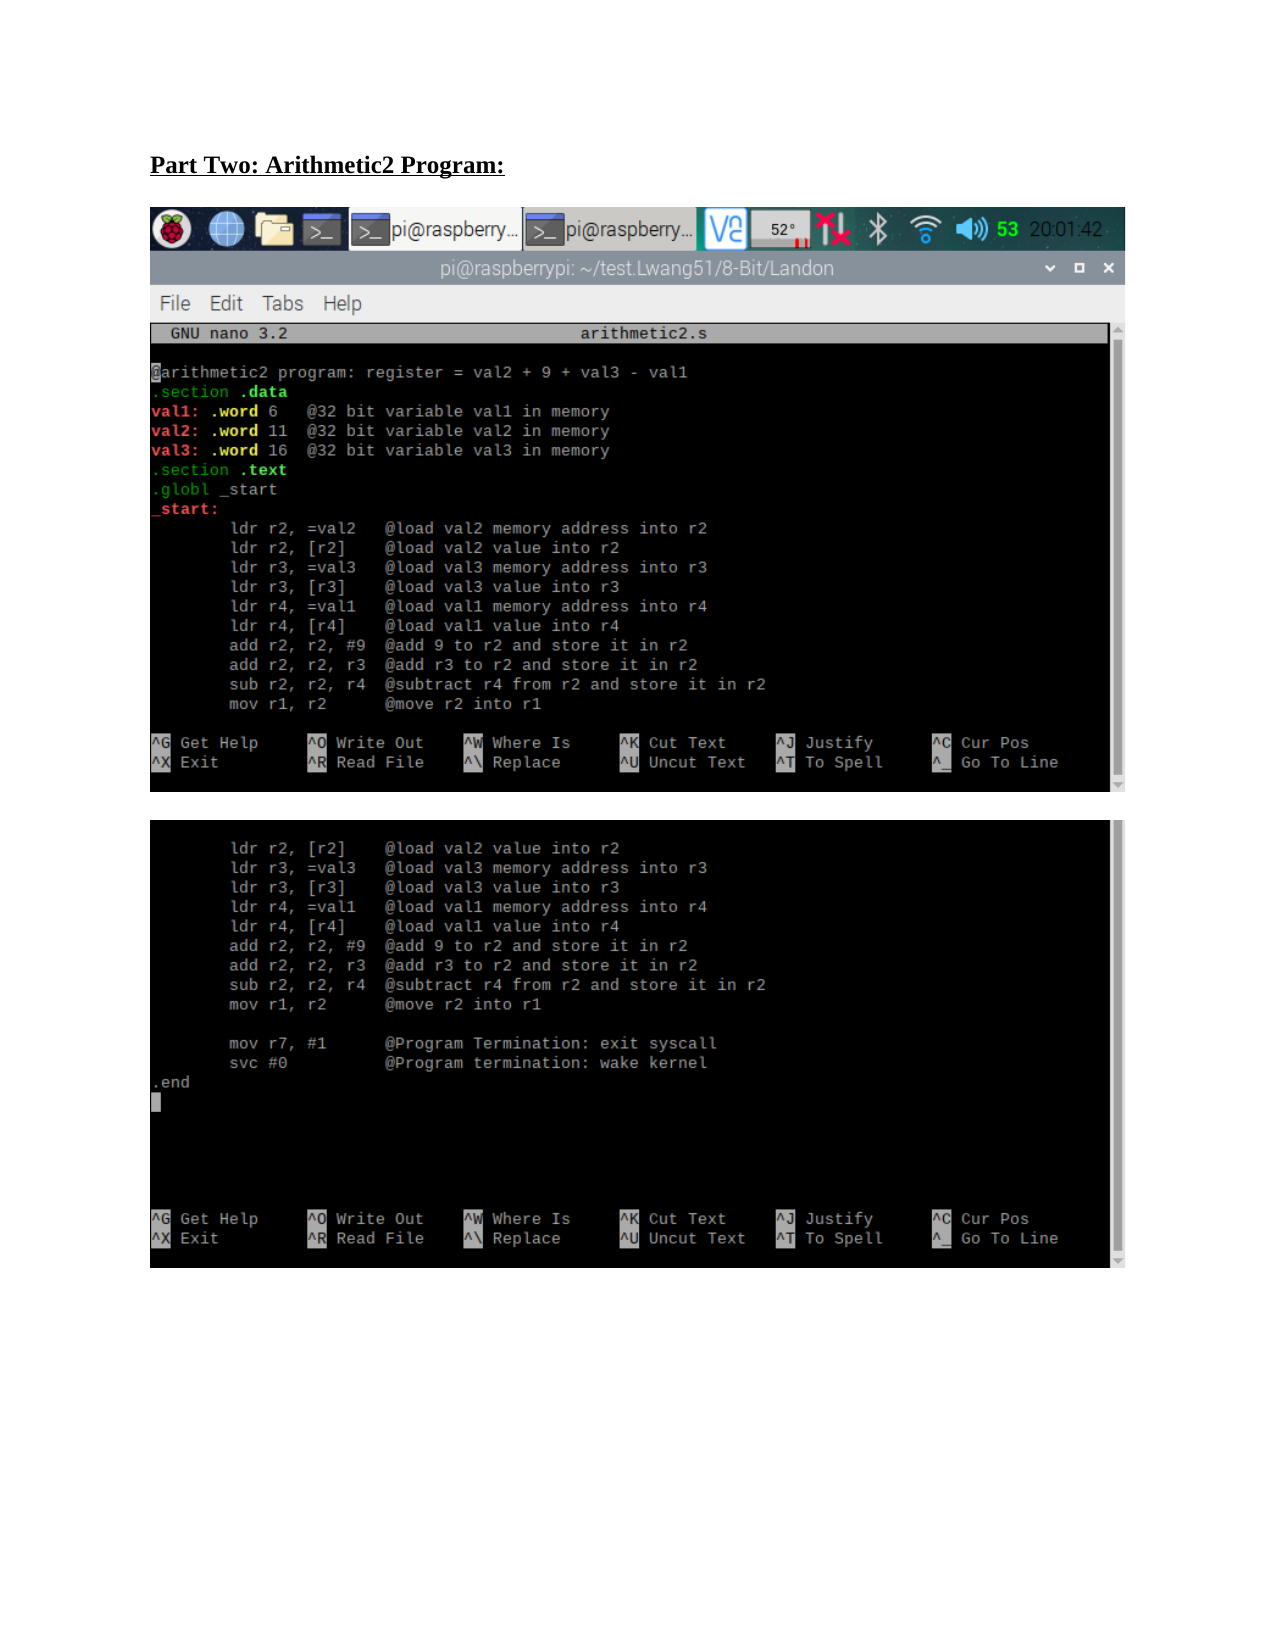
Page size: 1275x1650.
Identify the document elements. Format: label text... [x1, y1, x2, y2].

text Part Two: Arithmetic2 Program: [150, 150, 1125, 179]
picture [150, 207, 1125, 792]
picture [150, 820, 1125, 1268]
